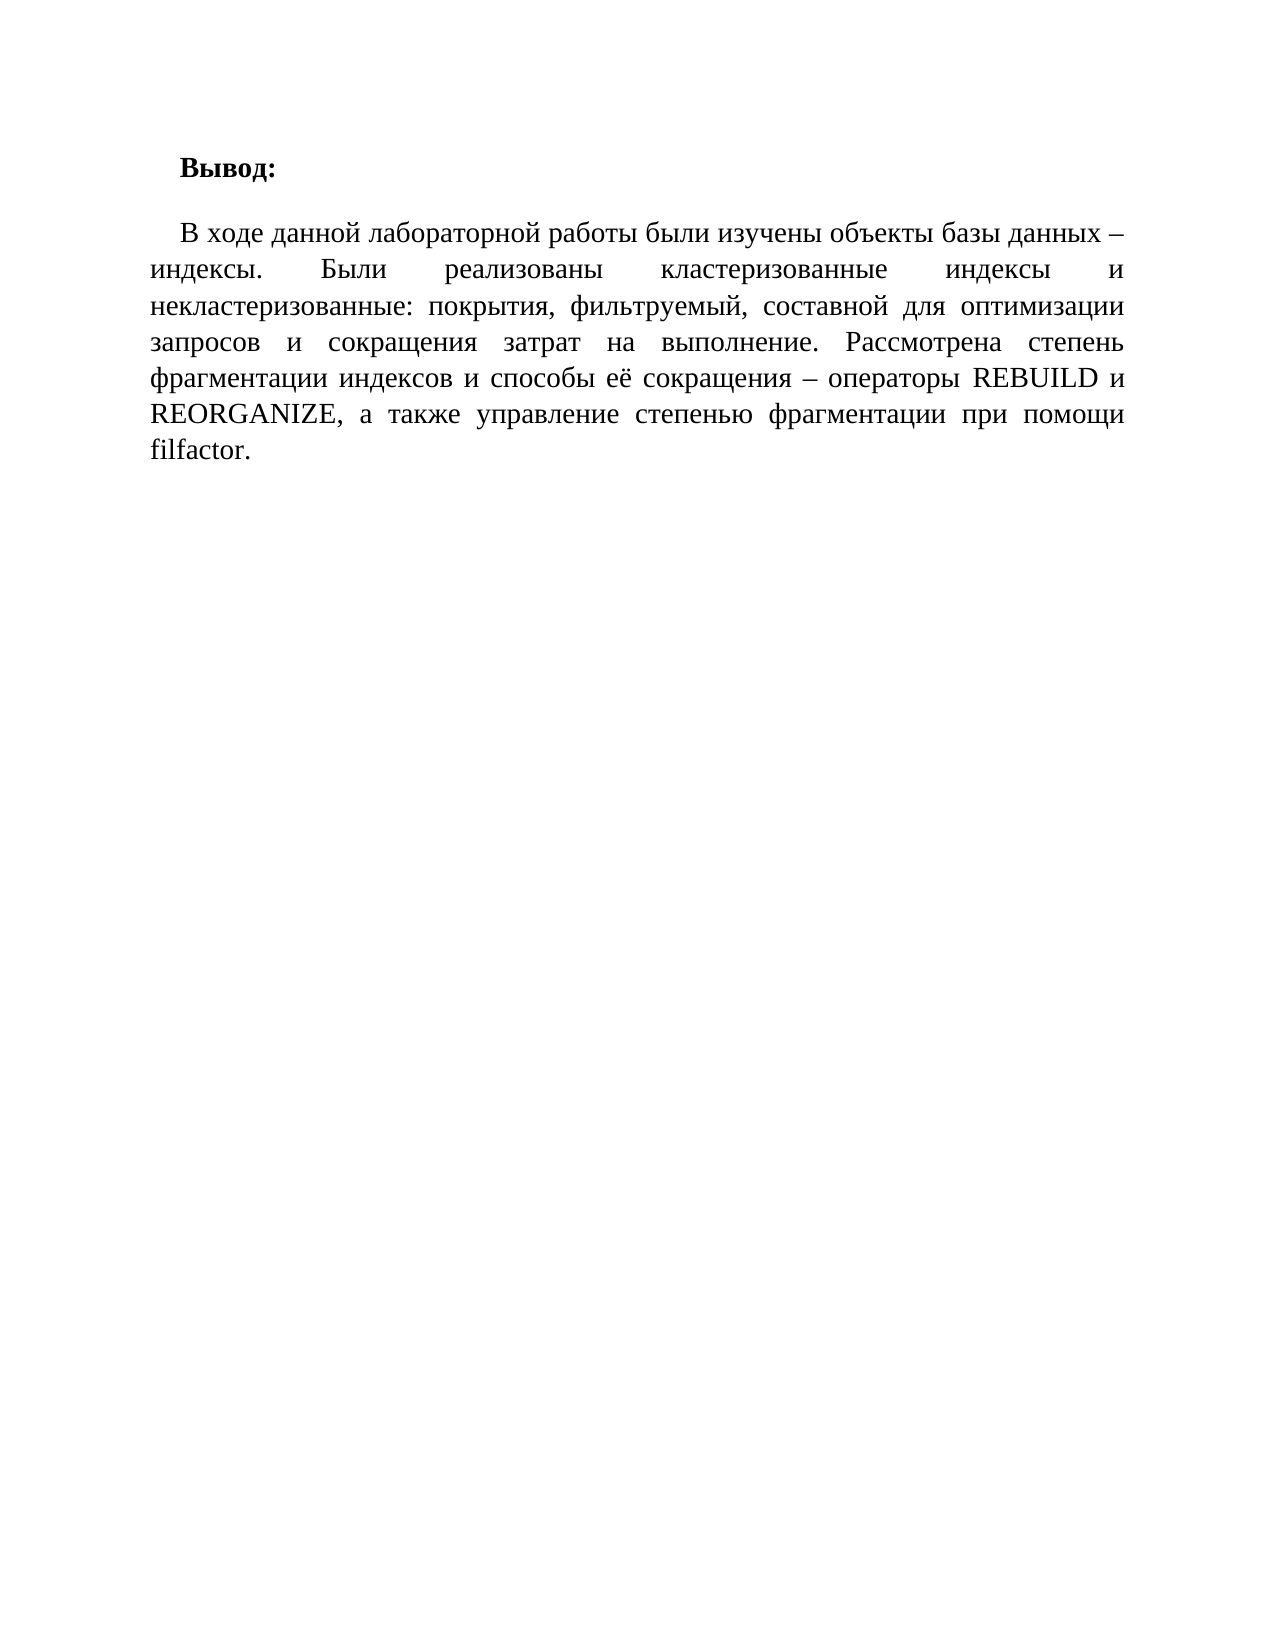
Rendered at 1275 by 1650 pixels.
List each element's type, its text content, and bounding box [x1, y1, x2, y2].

text В ходе данной лабораторной работы были изучены объекты базы данных – индексы. Были реализованы кластеризованные индексы и некластеризованные: покрытия, фильтруемый, составной для оптимизации запросов и сокращения затрат на выполнение. Рассмотрена степень фрагментации индексов и способы её сокращения – операторы REBUILD и REORGANIZE, а также управление степенью фрагментации при помощи filfactor. [150, 215, 1125, 466]
text Вывод: [150, 150, 1125, 183]
